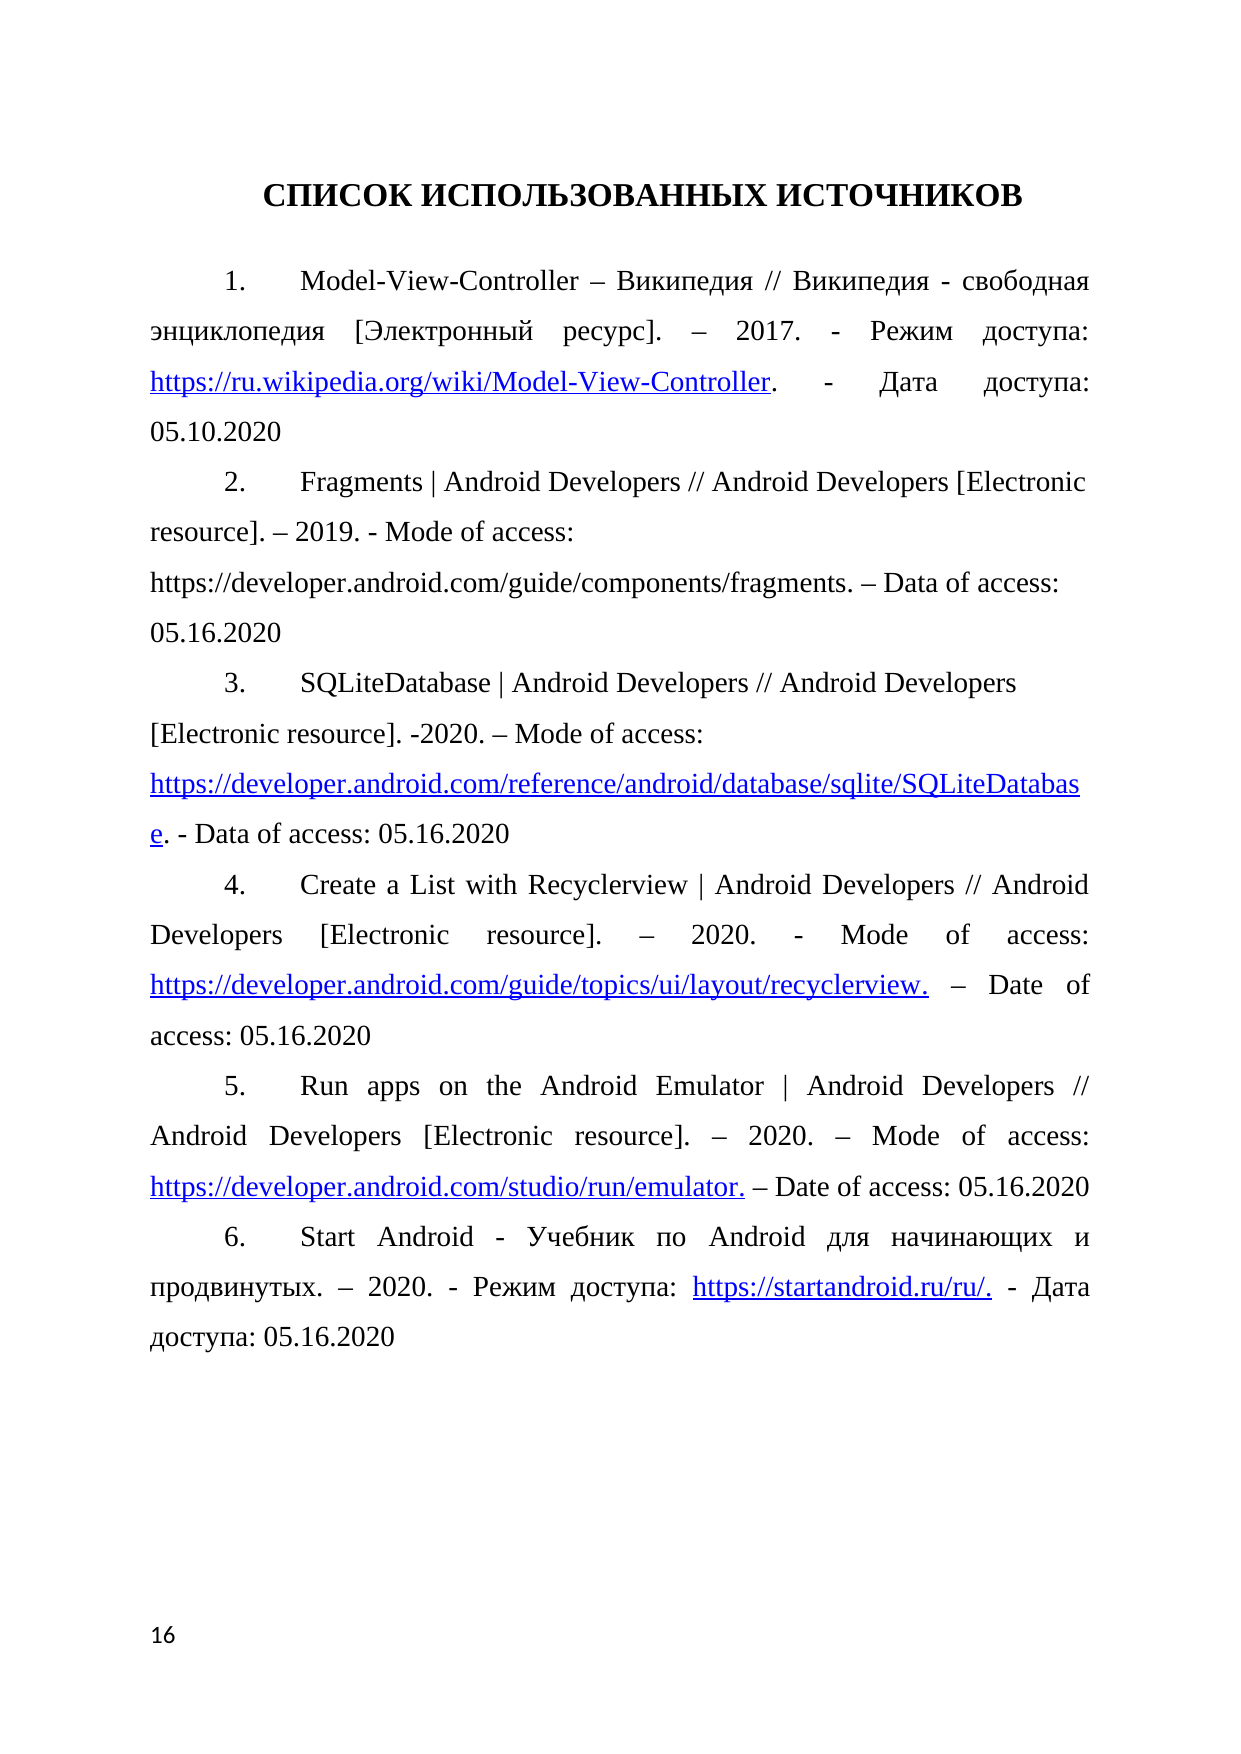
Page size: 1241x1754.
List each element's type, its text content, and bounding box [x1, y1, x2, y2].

list Fragments | Android Developers // Android Developers [Electronic resource]. – 2019. - Mode of access: https://developer.android.com/guide/components/fragments. – Data of access: 05.16.2020 [150, 464, 1090, 649]
list Model-View-Controller – Википедия // Википедия - свободная энциклопедия [Электронный ресурс]. – 2017. - Режим доступа: https://ru.wikipedia.org/wiki/Model-View-Controller. - Дата доступа: 05.10.2020 [150, 263, 1090, 447]
subtitle СПИСОК ИСПОЛЬЗОВАННЫХ ИСТОЧНИКОВ [195, 175, 1090, 213]
list SQLiteDatabase | Android Developers // Android Developers [Electronic resource]. -2020. – Mode of access: https://developer.android.com/reference/android/database/sqlite/SQLiteDatabase. - Data of access: 05.16.2020 [150, 666, 1090, 850]
list Run apps on the Android Emulator | Android Developers // Android Developers [Electronic resource]. – 2020. – Mode of access: https://developer.android.com/studio/run/emulator. – Date of access: 05.16.2020 [150, 1068, 1090, 1202]
list Start Android - Учебник по Android для начинающих и продвинутых. – 2020. - Режим доступа: https://startandroid.ru/ru/. - Дата доступа: 05.16.2020 [150, 1219, 1090, 1353]
list Create a List with Recyclerview | Android Developers // Android Developers [Electronic resource]. – 2020. - Mode of access: https://developer.android.com/guide/topics/ui/layout/recyclerview. – Date of access: 05.16.2020 [150, 867, 1090, 1051]
